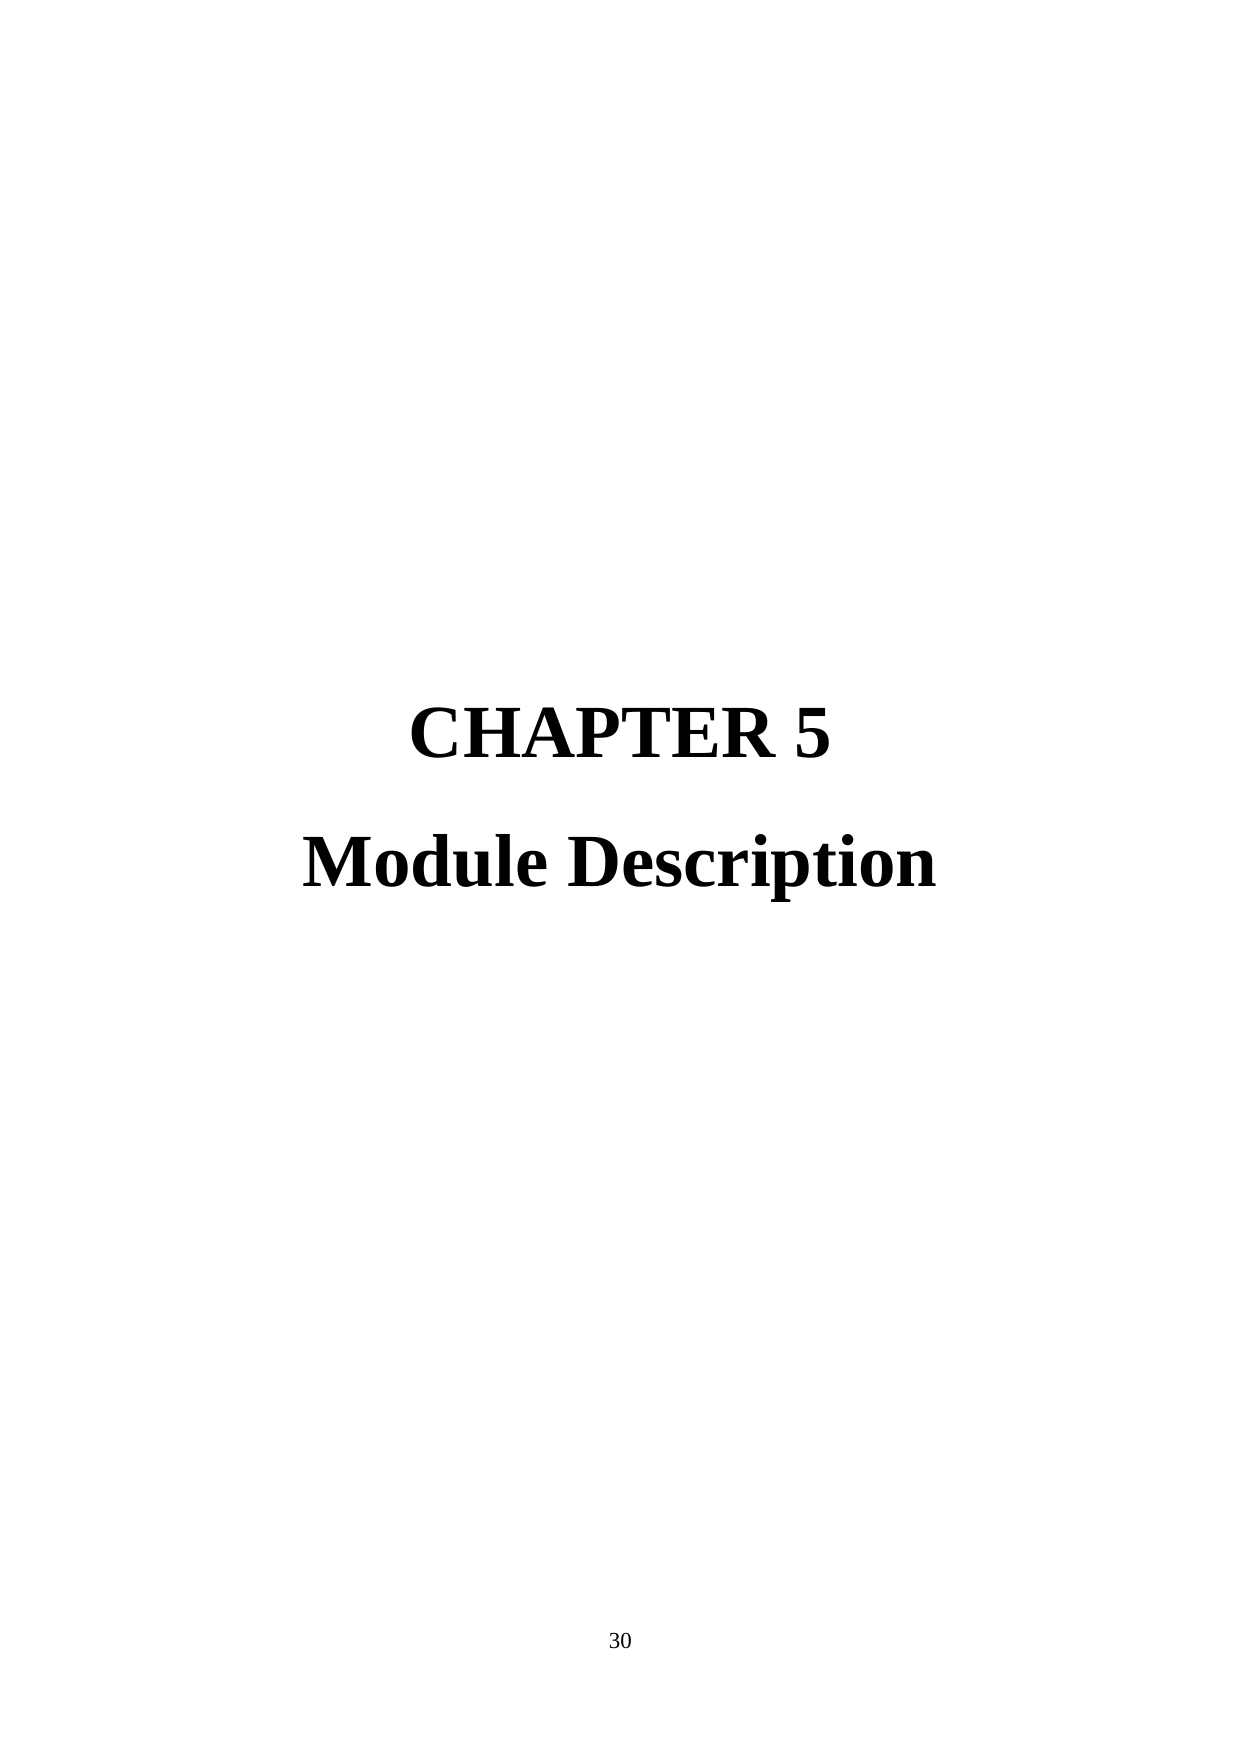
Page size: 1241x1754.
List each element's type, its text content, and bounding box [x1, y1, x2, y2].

text CHAPTER 5 [112, 687, 1128, 773]
text Module Description [112, 817, 1128, 903]
